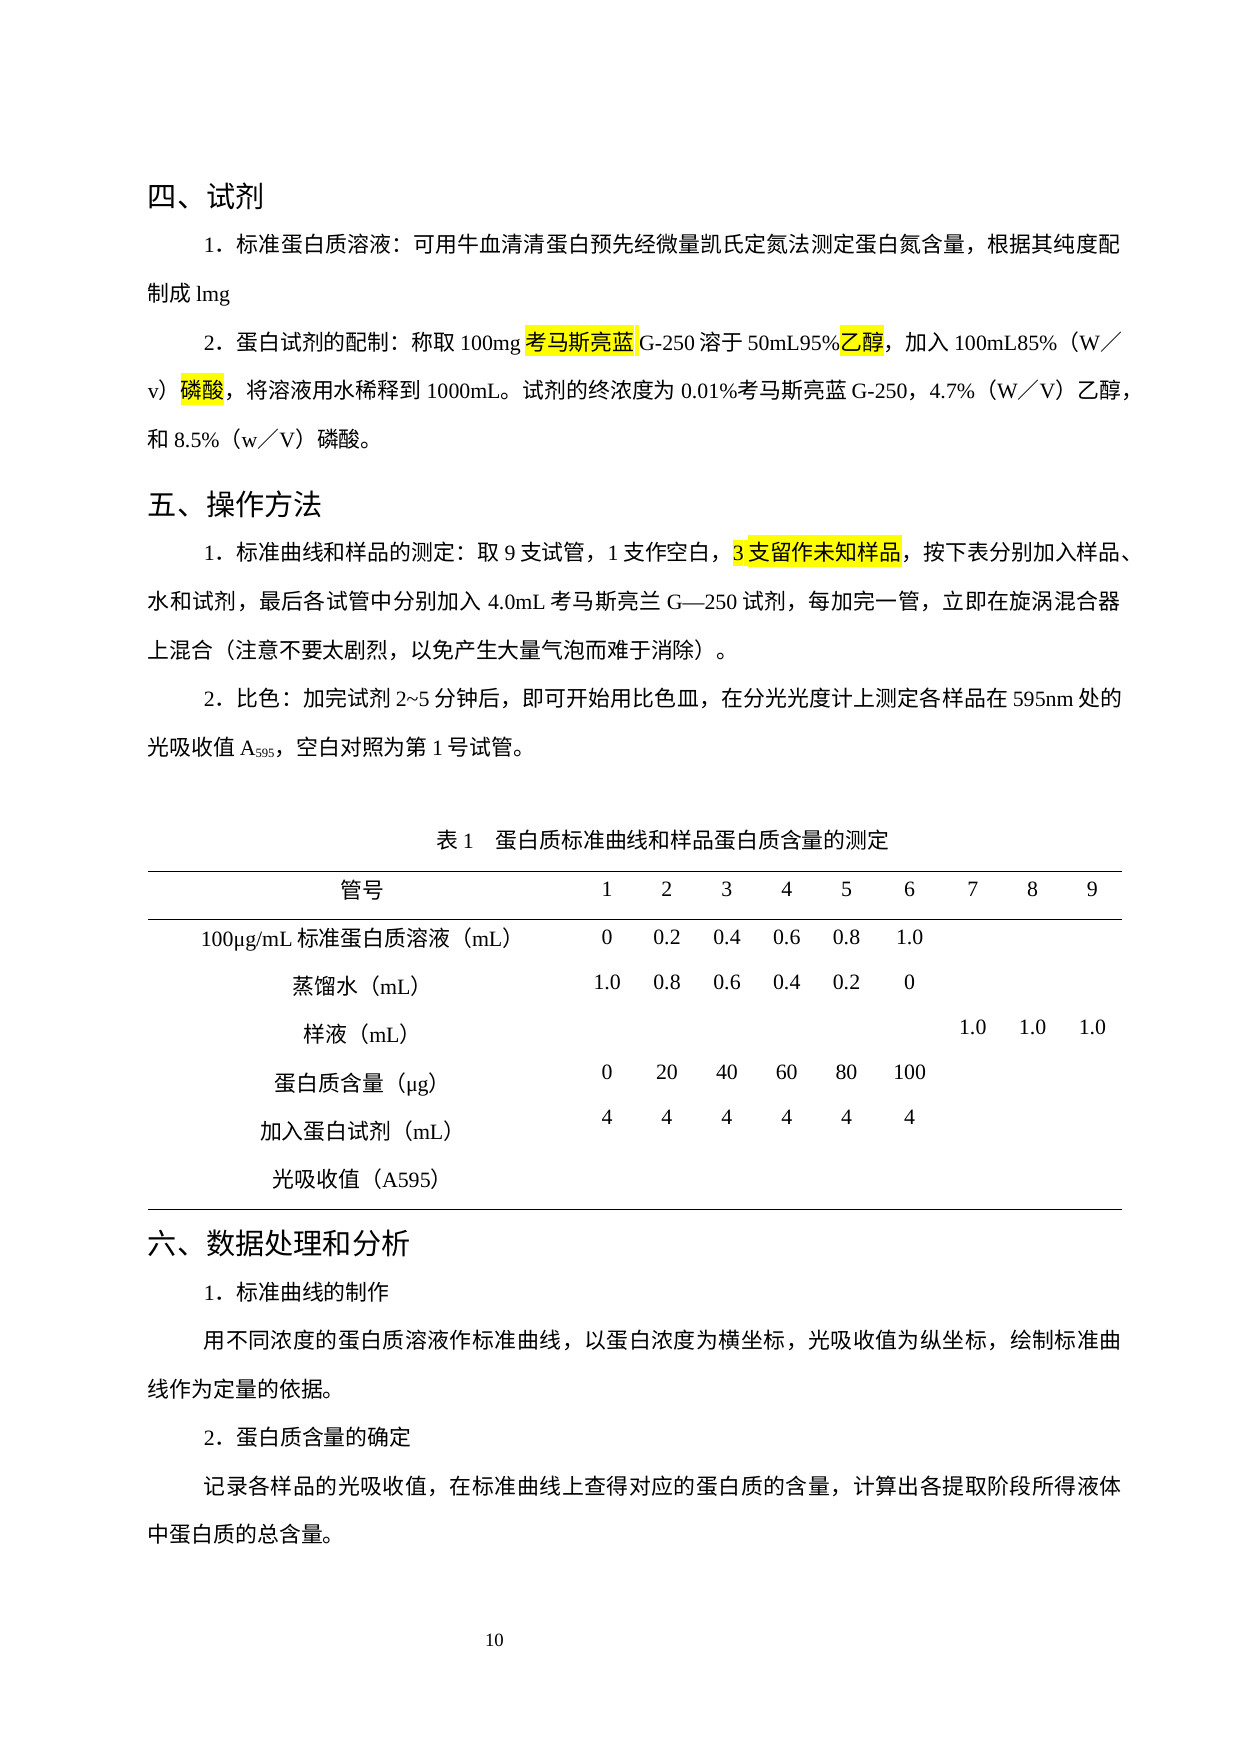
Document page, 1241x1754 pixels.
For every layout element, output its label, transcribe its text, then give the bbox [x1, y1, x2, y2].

table_header 6 [876, 872, 943, 919]
table_cell 0 1.0 0 4 [577, 920, 637, 1208]
table_header 1 [577, 872, 637, 919]
table_header 4 [757, 872, 816, 919]
table_cell 100μg/mL标准蛋白质溶液（mL） 蒸馏水（mL） 样液（mL） 蛋白质含量（μg） 加入蛋白试剂（mL） 光吸收值（A595） [148, 920, 577, 1208]
text 2．蛋白试剂的配制：称取100mg考马斯亮蓝G-250溶于50mL95%乙醇，加入100mL85%（W／v）磷酸，将溶液用水稀释到1000mL。试剂的终浓度为0.01%考马斯亮蓝G-250，4.7%（W／V）乙醇，和8.5%（w／V）磷酸。 [148, 324, 1122, 454]
text 2．蛋白质含量的确定 [148, 1420, 1122, 1452]
table_header 3 [697, 872, 757, 919]
table_cell 1.0 [1003, 920, 1062, 1208]
text 1．标准蛋白质溶液：可用牛血清清蛋白预先经微量凯氏定氮法测定蛋白氮含量，根据其纯度配制成lmg [148, 227, 1122, 308]
table_cell 0.2 0.8 20 4 [637, 920, 697, 1208]
table_cell 1.0 0 100 4 [876, 920, 943, 1208]
text 记录各样品的光吸收值，在标准曲线上查得对应的蛋白质的含量，计算出各提取阶段所得液体中蛋白质的总含量。 [148, 1468, 1122, 1549]
text 用不同浓度的蛋白质溶液作标准曲线，以蛋白浓度为横坐标，光吸收值为纵坐标，绘制标准曲线作为定量的依据。 [148, 1323, 1122, 1404]
table_header 9 [1062, 872, 1122, 919]
table_header 管号 [148, 872, 577, 919]
table_cell 1.0 [943, 920, 1002, 1208]
table_header 2 [637, 872, 697, 919]
text 1．标准曲线的制作 [148, 1274, 1122, 1307]
table_header 8 [1003, 872, 1062, 919]
text 四、试剂 [148, 162, 1122, 227]
text 表1 蛋白质标准曲线和样品蛋白质含量的测定 [148, 823, 1122, 855]
text 六、数据处理和分析 [148, 1210, 1122, 1274]
table_cell 0.6 0.4 60 4 [757, 920, 816, 1208]
text 1．标准曲线和样品的测定：取9支试管，1支作空白，3支留作未知样品，按下表分别加入样品、水和试剂，最后各试管中分别加入4.0mL考马斯亮兰G—250试剂，每加完一管，立即在旋涡混合器上混合（注意不要太剧烈，以免产生大量气泡而难于消除）。 [148, 535, 1122, 665]
text 2．比色：加完试剂2~5分钟后，即可开始用比色皿，在分光光度计上测定各样品在595nm处的光吸收值A595，空白对照为第1号试管。 [148, 681, 1122, 762]
table_header 5 [816, 872, 876, 919]
table_cell 0.4 0.6 40 4 [697, 920, 757, 1208]
table_cell 1.0 [1062, 920, 1122, 1208]
table_header 7 [943, 872, 1002, 919]
table_cell 0.8 0.2 80 4 [816, 920, 876, 1208]
text 五、操作方法 [148, 470, 1122, 535]
